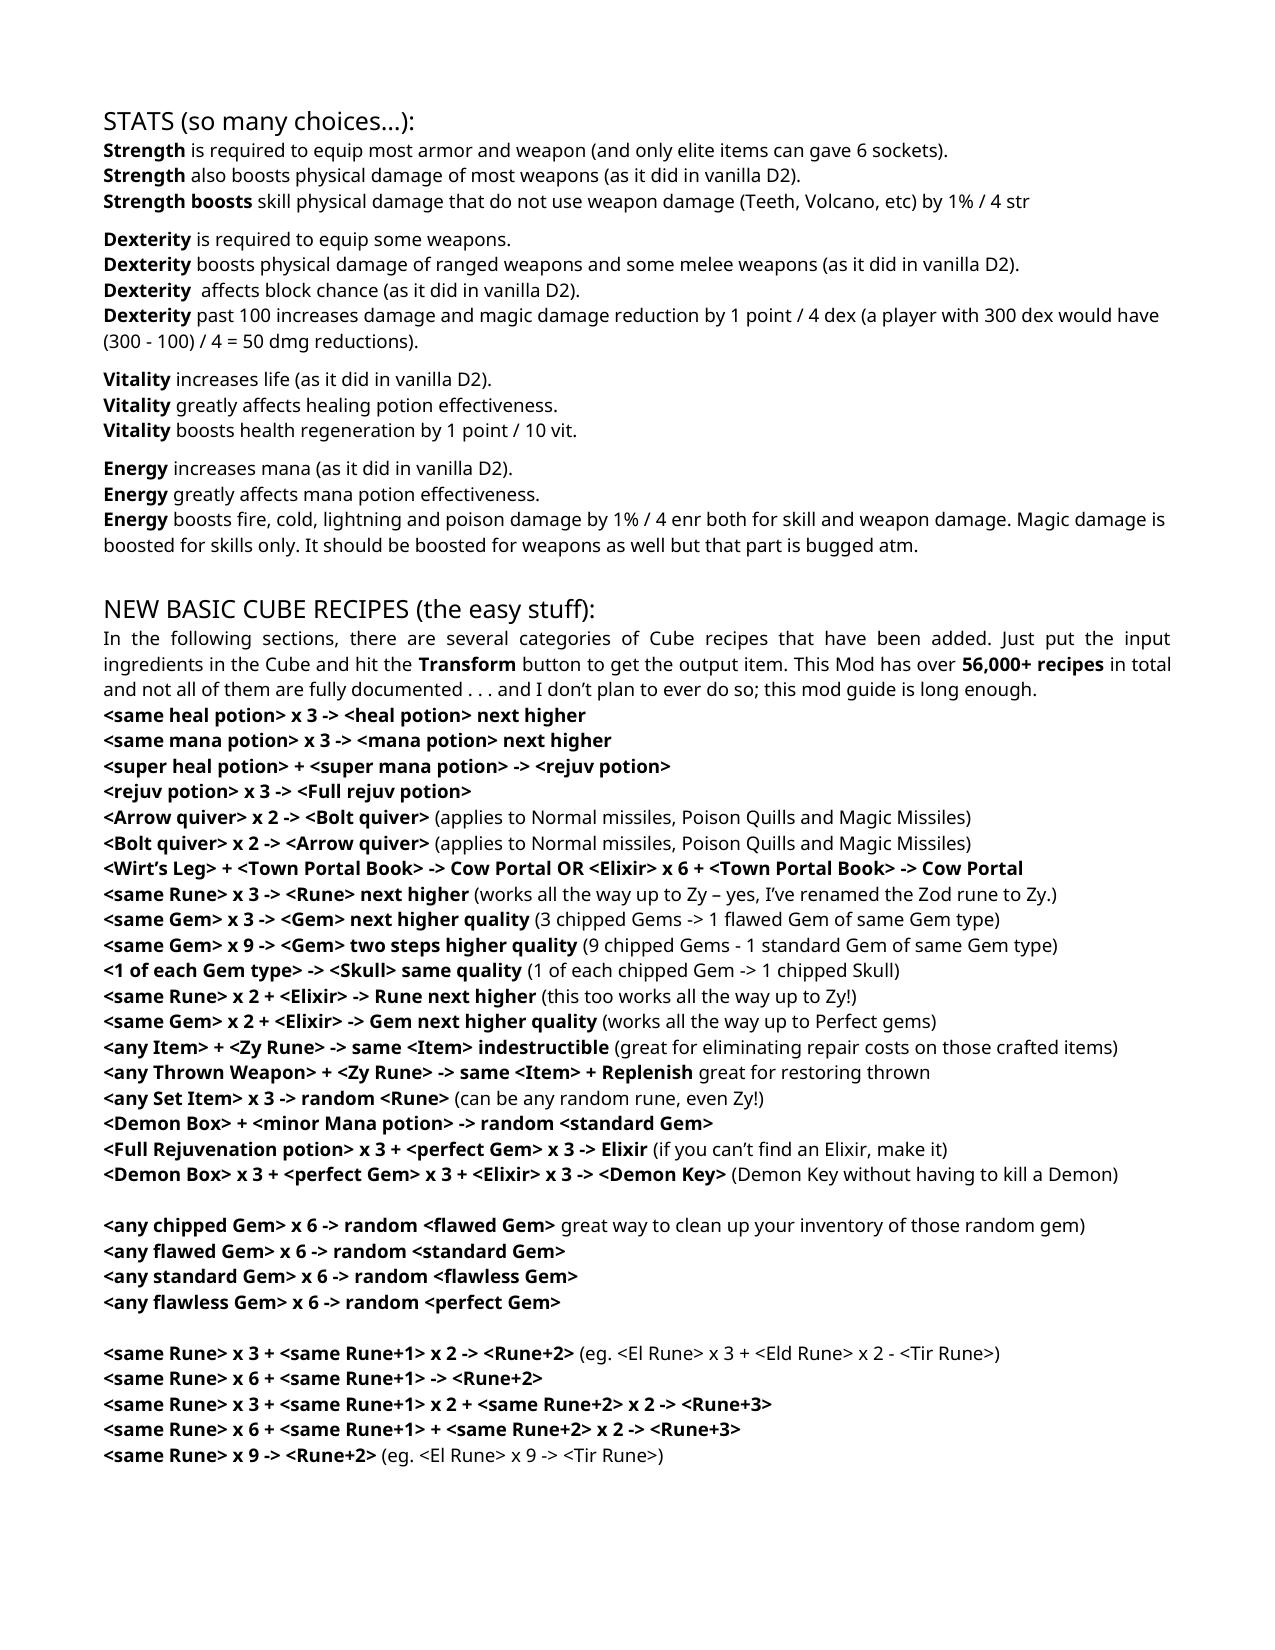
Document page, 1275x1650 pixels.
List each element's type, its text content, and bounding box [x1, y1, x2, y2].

text <rejuv potion> x 3 -> <Full rejuv potion> [103, 779, 1172, 804]
text Vitality boosts health regeneration by 1 point / 10 vit. [103, 417, 1172, 443]
text <same Gem> x 3 -> <Gem> next higher quality (3 chipped Gems -> 1 flawed Gem of same Gem type) [103, 906, 1172, 932]
text <same Rune> x 6 + <same Rune+1> -> <Rune+2> [103, 1366, 1172, 1391]
text <same Rune> x 2 + <Elixir> -> Rune next higher (this too works all the way up to Zy!) [103, 983, 1172, 1008]
text <any flawless Gem> x 6 -> random <perfect Gem> [103, 1289, 1172, 1315]
text In the following sections, there are several categories of Cube recipes that have been added. Just put the input ingredients in the Cube and hit the Transform button to get the output item. This Mod has over 56,000+ recipes in total and not all of them are fully documented . . . and I don’t plan to ever do so; this mod guide is long enough. [103, 626, 1172, 702]
text <any chipped Gem> x 6 -> random <flawed Gem> great way to clean up your inventory of those random gem) [103, 1213, 1172, 1238]
text Dexterity past 100 increases damage and magic damage reduction by 1 point / 4 dex (a player with 300 dex would have (300 - 100) / 4 = 50 dmg reductions). [103, 303, 1172, 354]
text <same heal potion> x 3 -> <heal potion> next higher [103, 702, 1172, 728]
text Strength also boosts physical damage of most weapons (as it did in vanilla D2). [103, 163, 1172, 188]
subtitle NEW BASIC CUBE RECIPES (the easy stuff): [103, 592, 1172, 626]
text <same Gem> x 9 -> <Gem> two steps higher quality (9 chipped Gems - 1 standard Gem of same Gem type) [103, 932, 1172, 957]
text <Arrow quiver> x 2 -> <Bolt quiver> (applies to Normal missiles, Poison Quills and Magic Missiles) [103, 804, 1172, 830]
text <Full Rejuvenation potion> x 3 + <perfect Gem> x 3 -> Elixir (if you can’t find an Elixir, make it) [103, 1136, 1172, 1162]
text <same Rune> x 3 -> <Rune> next higher (works all the way up to Zy – yes, I’ve renamed the Zod rune to Zy.) [103, 881, 1172, 906]
text <1 of each Gem type> -> <Skull> same quality (1 of each chipped Gem -> 1 chipped Skull) [103, 957, 1172, 983]
text <same mana potion> x 3 -> <mana potion> next higher [103, 728, 1172, 753]
text <same Gem> x 2 + <Elixir> -> Gem next higher quality (works all the way up to Perfect gems) [103, 1008, 1172, 1034]
text <Demon Box> x 3 + <perfect Gem> x 3 + <Elixir> x 3 -> <Demon Key> (Demon Key without having to kill a Demon) [103, 1162, 1172, 1187]
text <any Thrown Weapon> + <Zy Rune> -> same <Item> + Replenish great for restoring thrown [103, 1059, 1172, 1085]
text Vitality increases life (as it did in vanilla D2). [103, 366, 1172, 392]
text <any Set Item> x 3 -> random <Rune> (can be any random rune, even Zy!) [103, 1085, 1172, 1111]
text <same Rune> x 6 + <same Rune+1> + <same Rune+2> x 2 -> <Rune+3> [103, 1417, 1172, 1442]
text Strength boosts skill physical damage that do not use weapon damage (Teeth, Volcano, etc) by 1% / 4 str [103, 188, 1172, 214]
text <any flawed Gem> x 6 -> random <standard Gem> [103, 1238, 1172, 1264]
text Energy greatly affects mana potion effectiveness. [103, 481, 1172, 506]
text <Demon Box> + <minor Mana potion> -> random <standard Gem> [103, 1111, 1172, 1136]
text Energy boosts fire, cold, lightning and poison damage by 1% / 4 enr both for skill and weapon damage. Magic damage is boosted for skills only. It should be boosted for weapons as well but that part is bugged atm. [103, 506, 1172, 557]
text Dexterity boosts physical damage of ranged weapons and some melee weapons (as it did in vanilla D2). [103, 252, 1172, 277]
text <Wirt’s Leg> + <Town Portal Book> -> Cow Portal OR <Elixir> x 6 + <Town Portal Book> -> Cow Portal [103, 855, 1172, 881]
text <any Item> + <Zy Rune> -> same <Item> indestructible (great for eliminating repair costs on those crafted items) [103, 1034, 1172, 1059]
text Strength is required to equip most armor and weapon (and only elite items can gave 6 sockets). [103, 137, 1172, 163]
text Dexterity affects block chance (as it did in vanilla D2). [103, 277, 1172, 303]
text Vitality greatly affects healing potion effectiveness. [103, 392, 1172, 417]
text <same Rune> x 9 -> <Rune+2> (eg. <El Rune> x 9 -> <Tir Rune>) [103, 1442, 1172, 1468]
text <any standard Gem> x 6 -> random <flawless Gem> [103, 1264, 1172, 1289]
text <same Rune> x 3 + <same Rune+1> x 2 + <same Rune+2> x 2 -> <Rune+3> [103, 1391, 1172, 1417]
text <same Rune> x 3 + <same Rune+1> x 2 -> <Rune+2> (eg. <El Rune> x 3 + <Eld Rune> x 2 - <Tir Rune>) [103, 1340, 1172, 1366]
subtitle STATS (so many choices…): [103, 103, 1172, 137]
text <Bolt quiver> x 2 -> <Arrow quiver> (applies to Normal missiles, Poison Quills and Magic Missiles) [103, 830, 1172, 855]
text Dexterity is required to equip some weapons. [103, 226, 1172, 252]
text Energy increases mana (as it did in vanilla D2). [103, 455, 1172, 481]
text <super heal potion> + <super mana potion> -> <rejuv potion> [103, 753, 1172, 779]
